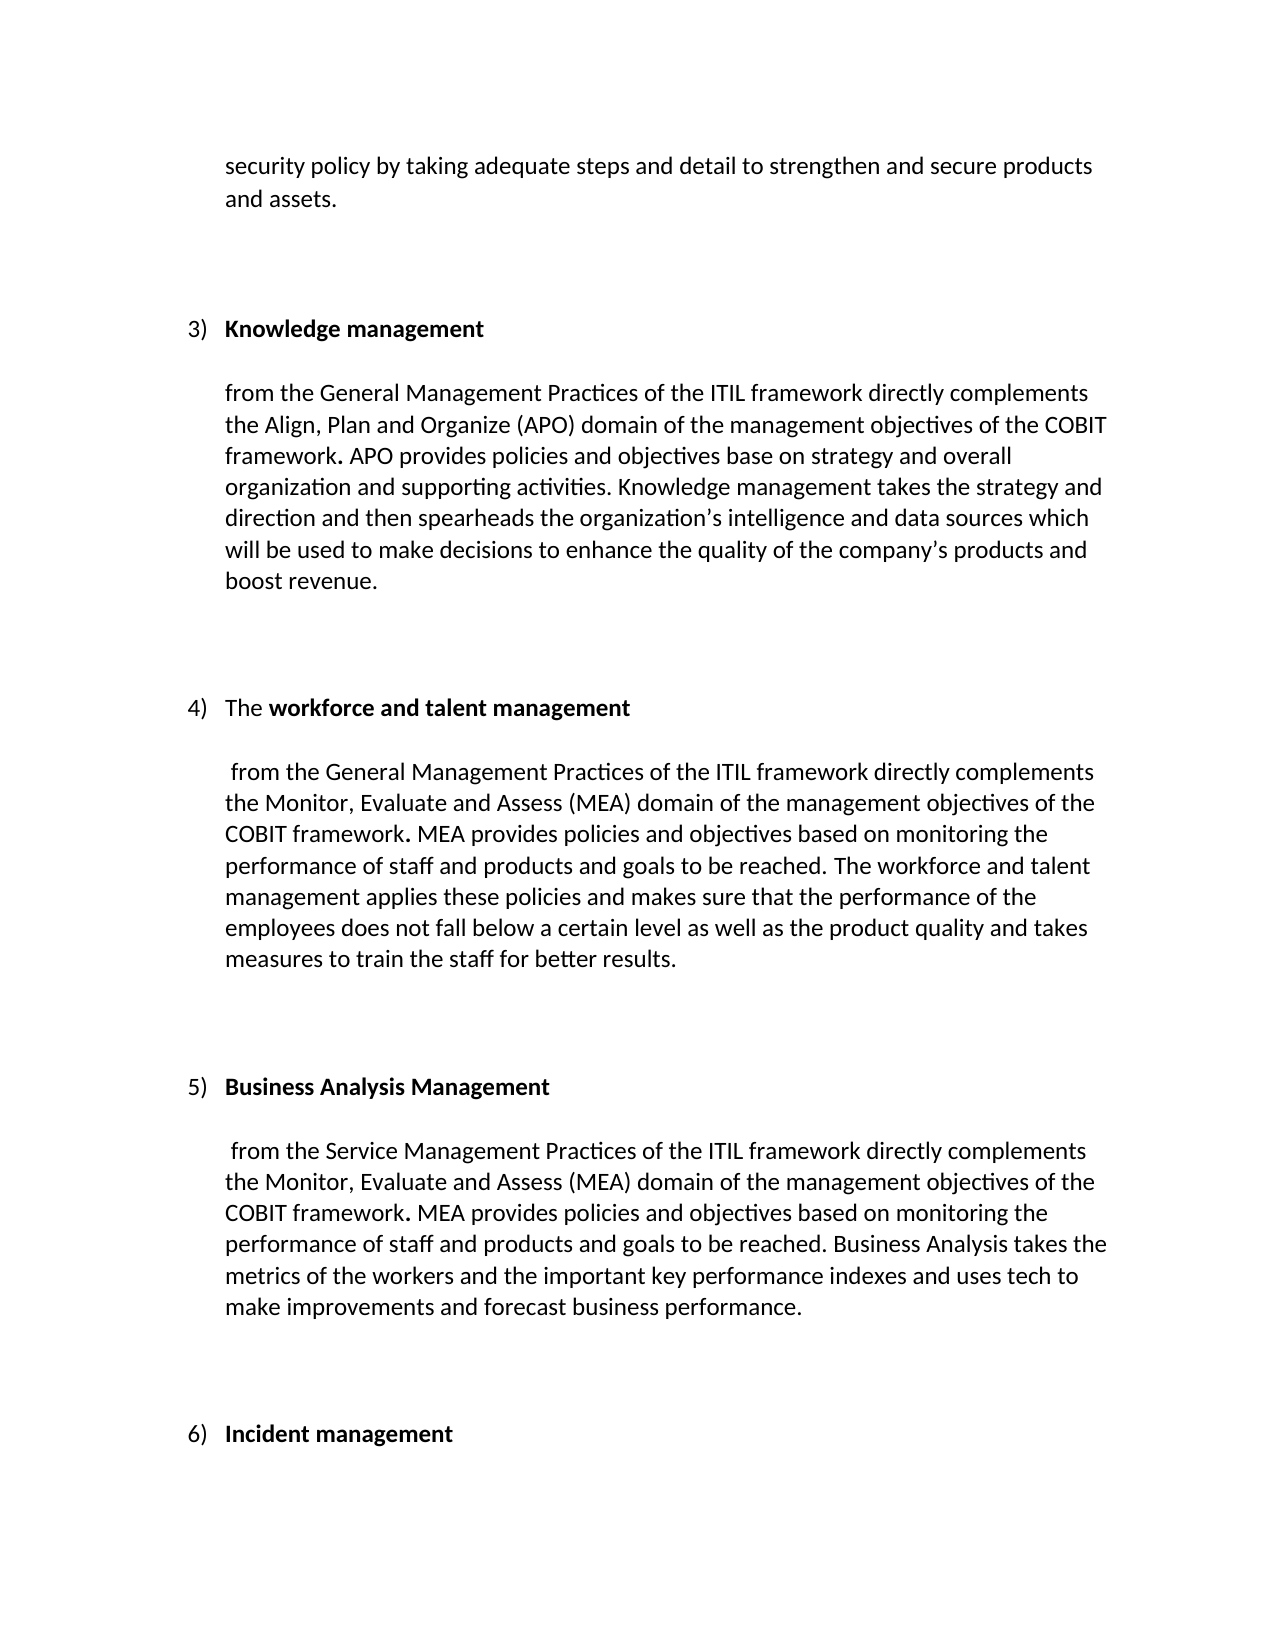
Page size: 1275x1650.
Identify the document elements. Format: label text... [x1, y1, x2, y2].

subtitle Business Analysis Management [187, 1070, 1125, 1101]
subtitle from the Service Management Practices of the ITIL framework directly complements the Monitor, Evaluate and Assess (MEA) domain of the management objectives of the COBIT framework. MEA provides policies and objectives based on monitoring the performance of staff and products and goals to be reached. Business Analysis takes the metrics of the workers and the important key performance indexes and uses tech to make improvements and forecast business performance. [225, 1134, 1125, 1322]
subtitle from the General Management Practices of the ITIL framework directly complements the Align, Plan and Organize (APO) domain of the management objectives of the COBIT framework. APO provides policies and objectives base on strategy and overall organization and supporting activities. Knowledge management takes the strategy and direction and then spearheads the organization’s intelligence and data sources which will be used to make decisions to enhance the quality of the company’s products and boost revenue. [225, 377, 1125, 596]
subtitle from the General Management Practices of the ITIL framework directly complements the Monitor, Evaluate and Assess (MEA) domain of the management objectives of the COBIT framework. MEA provides policies and objectives based on monitoring the performance of staff and products and goals to be reached. The workforce and talent management applies these policies and makes sure that the performance of the employees does not fall below a certain level as well as the product quality and takes measures to train the staff for better results. [225, 755, 1125, 974]
subtitle The workforce and talent management [187, 691, 1125, 723]
subtitle Incident management [187, 1417, 1125, 1449]
subtitle Knowledge management [187, 313, 1125, 344]
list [225, 150, 1125, 213]
